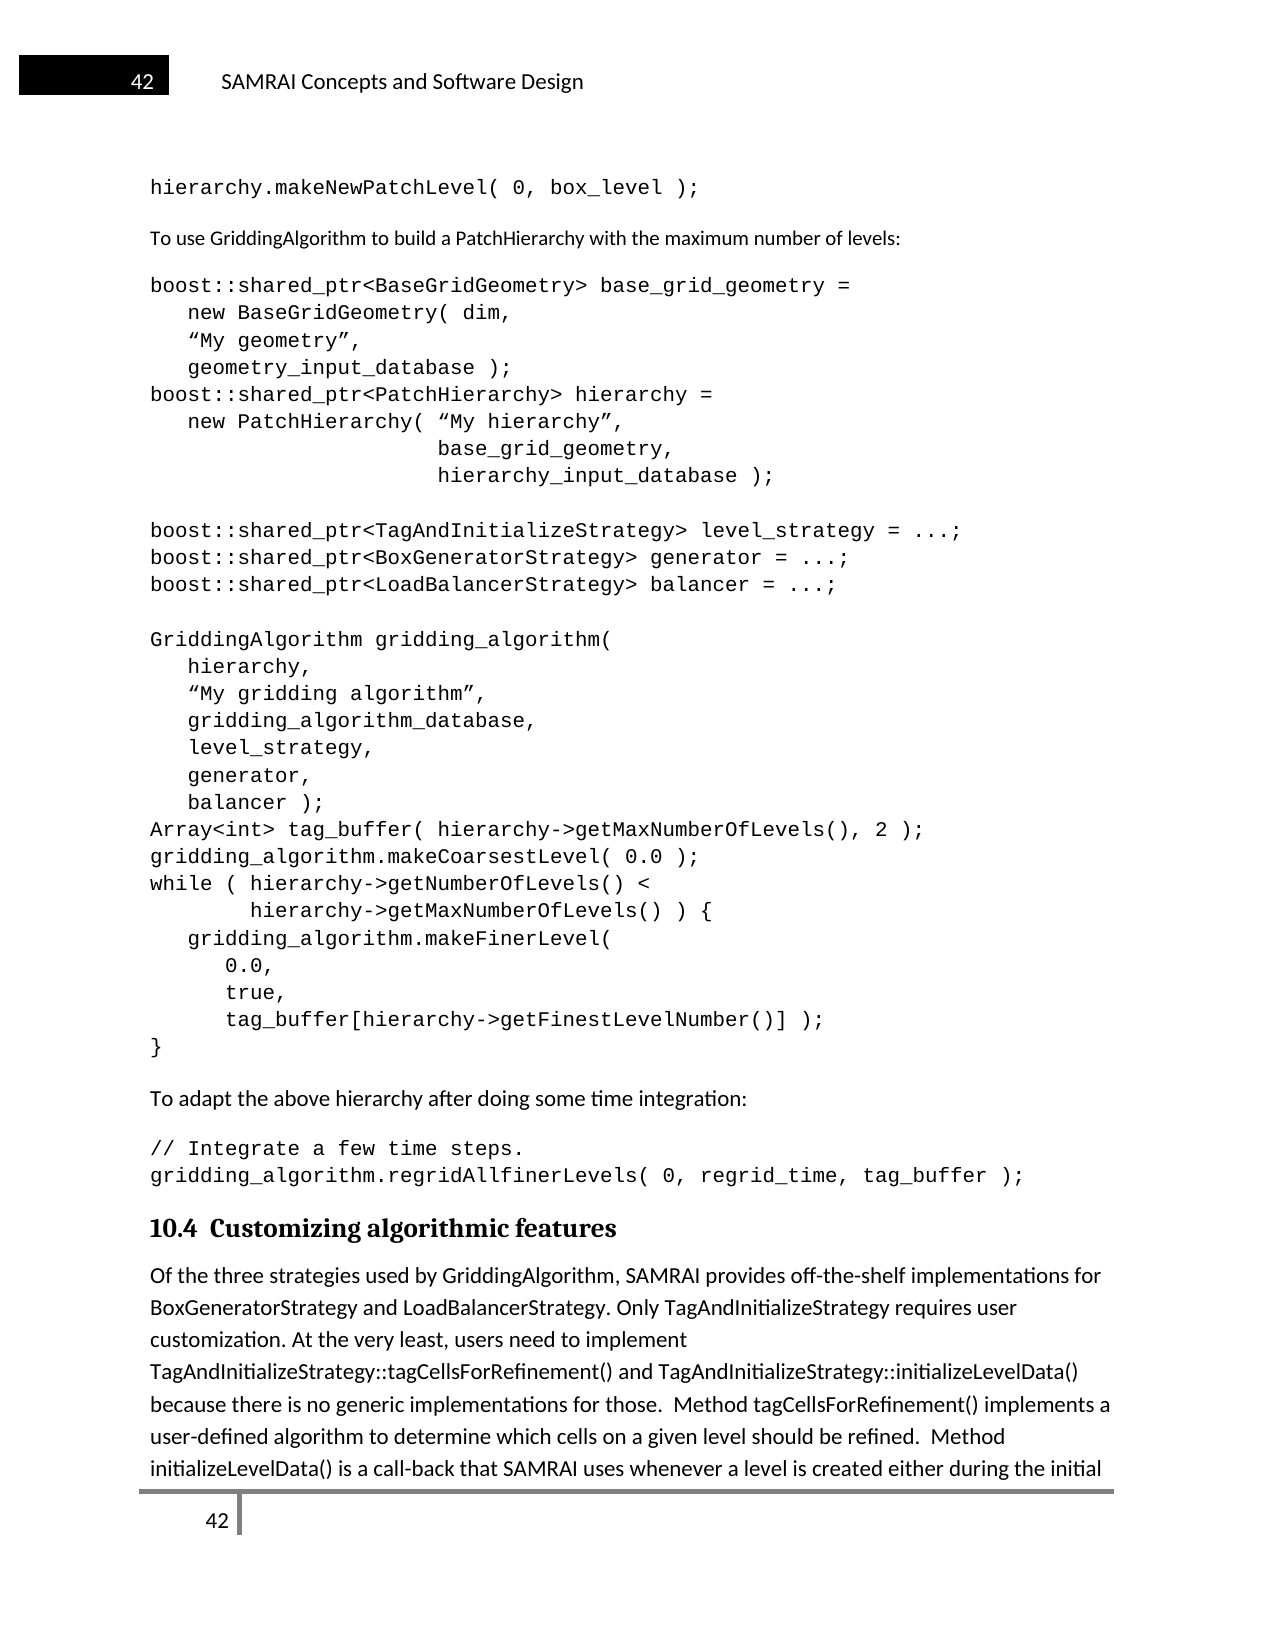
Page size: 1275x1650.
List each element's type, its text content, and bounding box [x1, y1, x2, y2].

text To adapt the above hierarchy after doing some time integration: [150, 1084, 1125, 1112]
text To use GriddingAlgorithm to build a PatchHierarchy with the maximum number of levels: [150, 225, 1125, 251]
text boost::shared_ptr<BaseGridGeometry> base_grid_geometry = new BaseGridGeometry( dim, “My geometry”, geometry_input_database ); boost::shared_ptr<PatchHierarchy> hierarchy = new PatchHierarchy( “My hierarchy”, base_grid_geometry, hierarchy_input_database ); boost::shared_ptr<TagAndInitializeStrategy> level_strategy = ...; boost::shared_ptr<BoxGeneratorStrategy> generator = ...; boost::shared_ptr<LoadBalancerStrategy> balancer = ...; GriddingAlgorithm gridding_algorithm( hierarchy, “My gridding algorithm”, gridding_algorithm_database, level_strategy, generator, balancer ); Array<int> tag_buffer( hierarchy->getMaxNumberOfLevels(), 2 ); gridding_algorithm.makeCoarsestLevel( 0.0 ); while ( hierarchy->getNumberOfLevels() < hierarchy->getMaxNumberOfLevels() ) { gridding_algorithm.makeFinerLevel( 0.0, true, tag_buffer[hierarchy->getFinestLevelNumber()] ); } [150, 275, 1125, 1060]
text // Integrate a few time steps. gridding_algorithm.regridAllfinerLevels( 0, regrid_time, tag_buffer ); [150, 1137, 1125, 1188]
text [150, 150, 1125, 201]
subtitle Customizing algorithmic features [150, 1213, 1125, 1244]
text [150, 1261, 1125, 1482]
